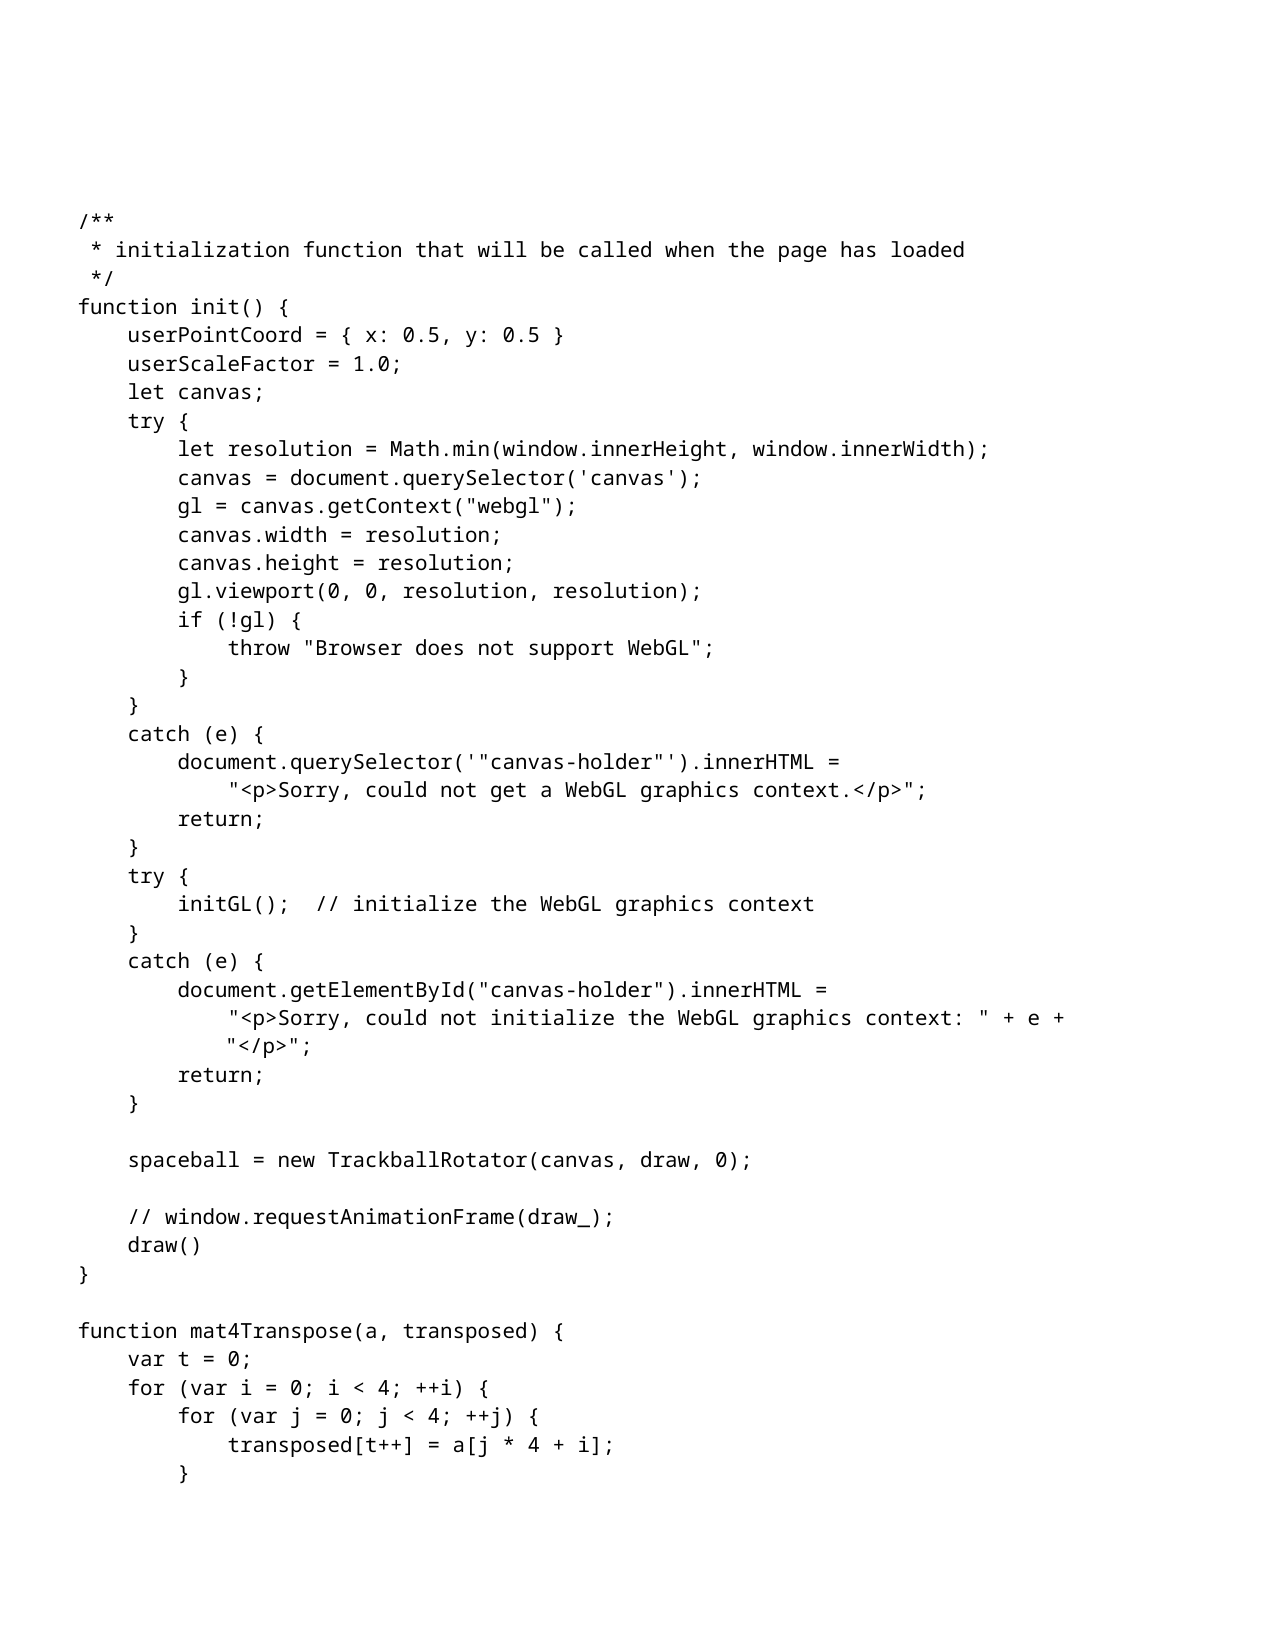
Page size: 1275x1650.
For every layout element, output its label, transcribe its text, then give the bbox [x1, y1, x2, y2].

subtitle try { [77, 406, 1125, 434]
subtitle catch (e) { [77, 719, 1125, 747]
subtitle document.querySelector('"canvas-holder"').innerHTML = [77, 747, 1125, 776]
subtitle gl = canvas.getContext("webgl"); [77, 491, 1125, 520]
subtitle */ [77, 264, 1125, 292]
subtitle document.getElementById("canvas-holder").innerHTML = [77, 975, 1125, 1003]
subtitle for (var i = 0; i < 4; ++i) { [77, 1373, 1125, 1401]
subtitle userPointCoord = { x: 0.5, y: 0.5 } [77, 321, 1125, 349]
subtitle } [77, 690, 1125, 719]
subtitle draw() [77, 1231, 1125, 1259]
subtitle if (!gl) { [77, 605, 1125, 633]
subtitle "<p>Sorry, could not get a WebGL graphics context.</p>"; [77, 776, 1125, 804]
subtitle initGL(); // initialize the WebGL graphics context [77, 889, 1125, 918]
subtitle } [77, 1458, 1125, 1487]
subtitle function mat4Transpose(a, transposed) { [77, 1316, 1125, 1344]
subtitle } [77, 832, 1125, 861]
subtitle * initialization function that will be called when the page has loaded [77, 235, 1125, 264]
subtitle } [77, 1259, 1125, 1287]
subtitle throw "Browser does not support WebGL"; [77, 633, 1125, 662]
subtitle return; [77, 1060, 1125, 1088]
subtitle var t = 0; [77, 1344, 1125, 1373]
subtitle canvas.width = resolution; [77, 520, 1125, 548]
subtitle function init() { [77, 292, 1125, 321]
subtitle spaceball = new TrackballRotator(canvas, draw, 0); [77, 1145, 1125, 1174]
subtitle for (var j = 0; j < 4; ++j) { [77, 1401, 1125, 1430]
subtitle return; [77, 804, 1125, 832]
subtitle transposed[t++] = a[j * 4 + i]; [77, 1430, 1125, 1458]
subtitle let resolution = Math.min(window.innerHeight, window.innerWidth); [77, 434, 1125, 463]
subtitle "<p>Sorry, could not initialize the WebGL graphics context: " + e + "</p>"; [77, 1003, 1125, 1060]
subtitle canvas.height = resolution; [77, 548, 1125, 577]
subtitle } [77, 1088, 1125, 1117]
subtitle } [77, 918, 1125, 946]
subtitle // window.requestAnimationFrame(draw_); [77, 1202, 1125, 1231]
subtitle canvas = document.querySelector('canvas'); [77, 463, 1125, 491]
subtitle gl.viewport(0, 0, resolution, resolution); [77, 577, 1125, 605]
subtitle try { [77, 861, 1125, 889]
subtitle let canvas; [77, 377, 1125, 406]
subtitle /** [77, 207, 1125, 235]
subtitle catch (e) { [77, 946, 1125, 975]
subtitle } [77, 662, 1125, 690]
subtitle userScaleFactor = 1.0; [77, 349, 1125, 377]
